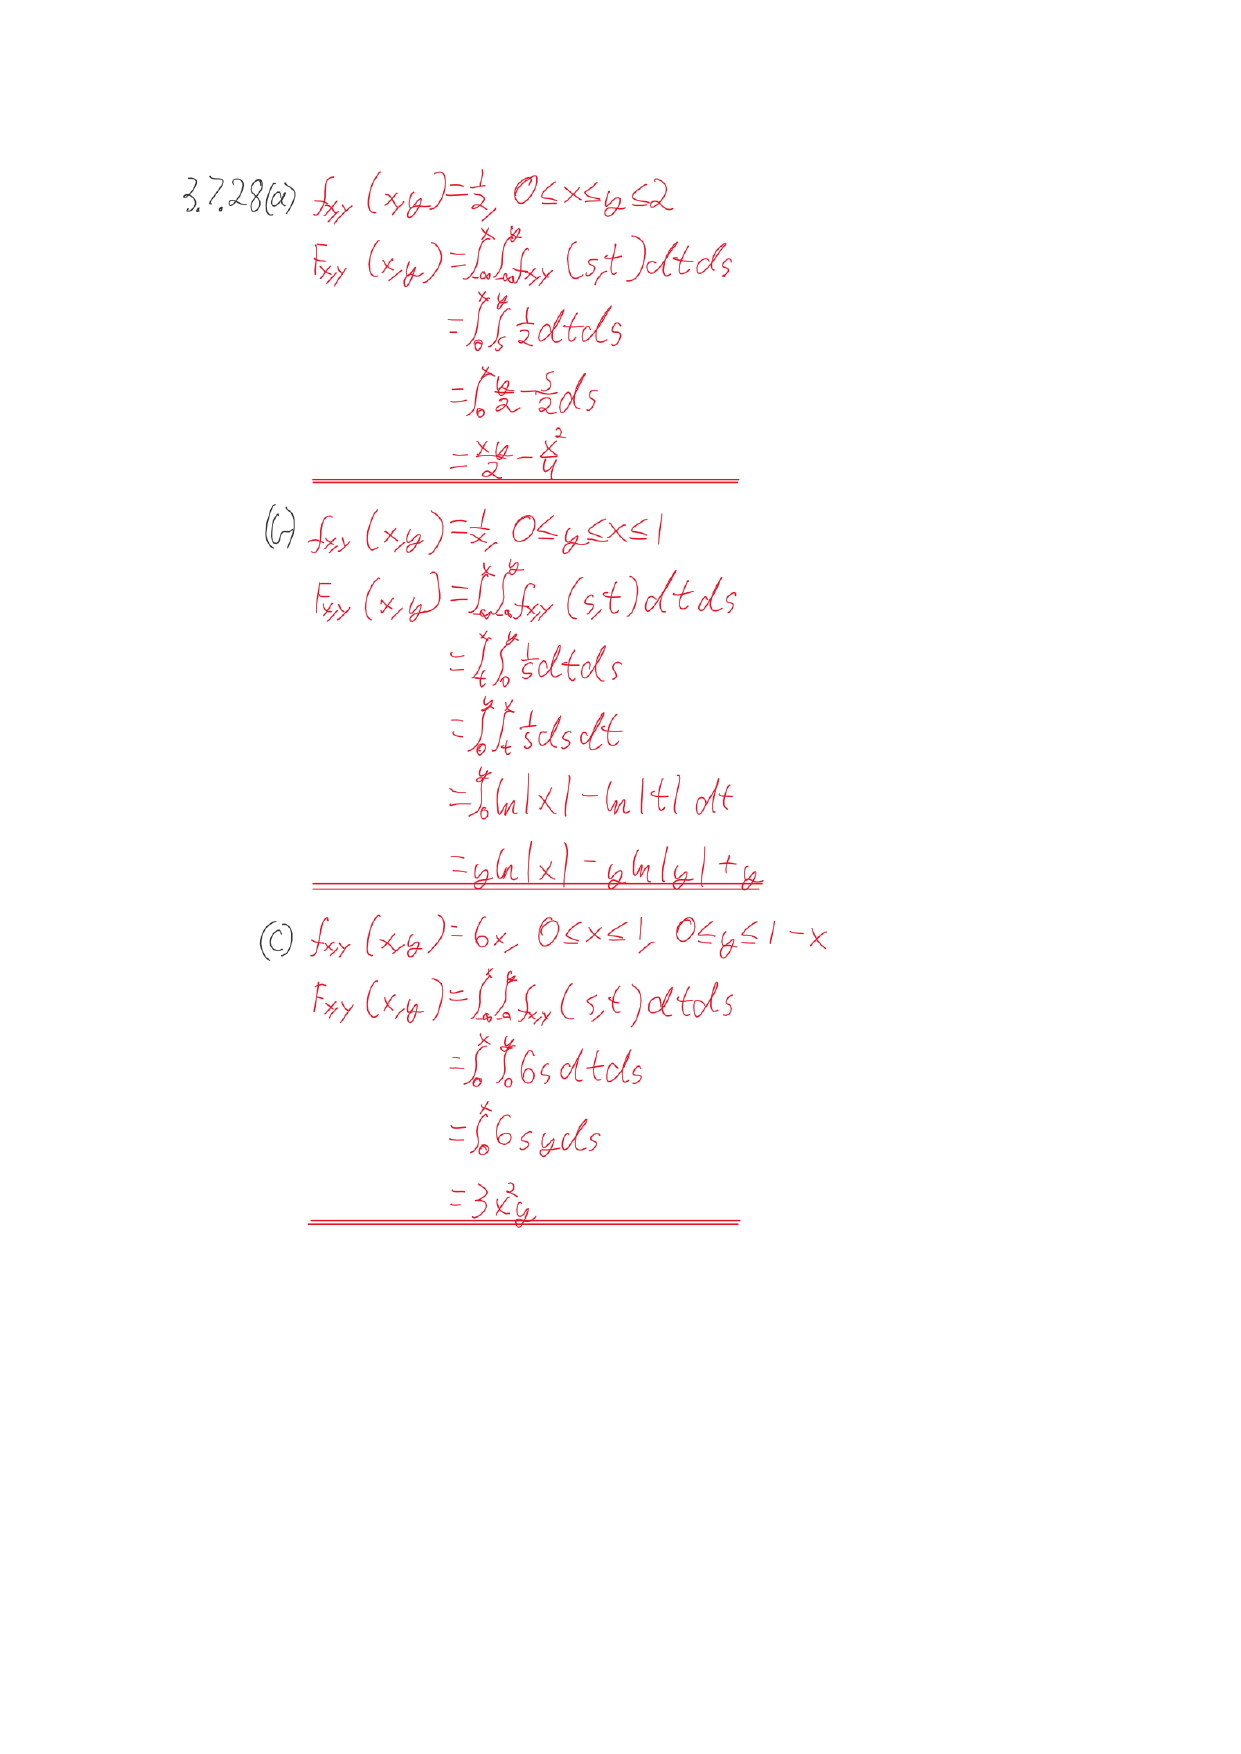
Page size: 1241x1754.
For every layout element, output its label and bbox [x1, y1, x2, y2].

picture [147, 147, 885, 1237]
